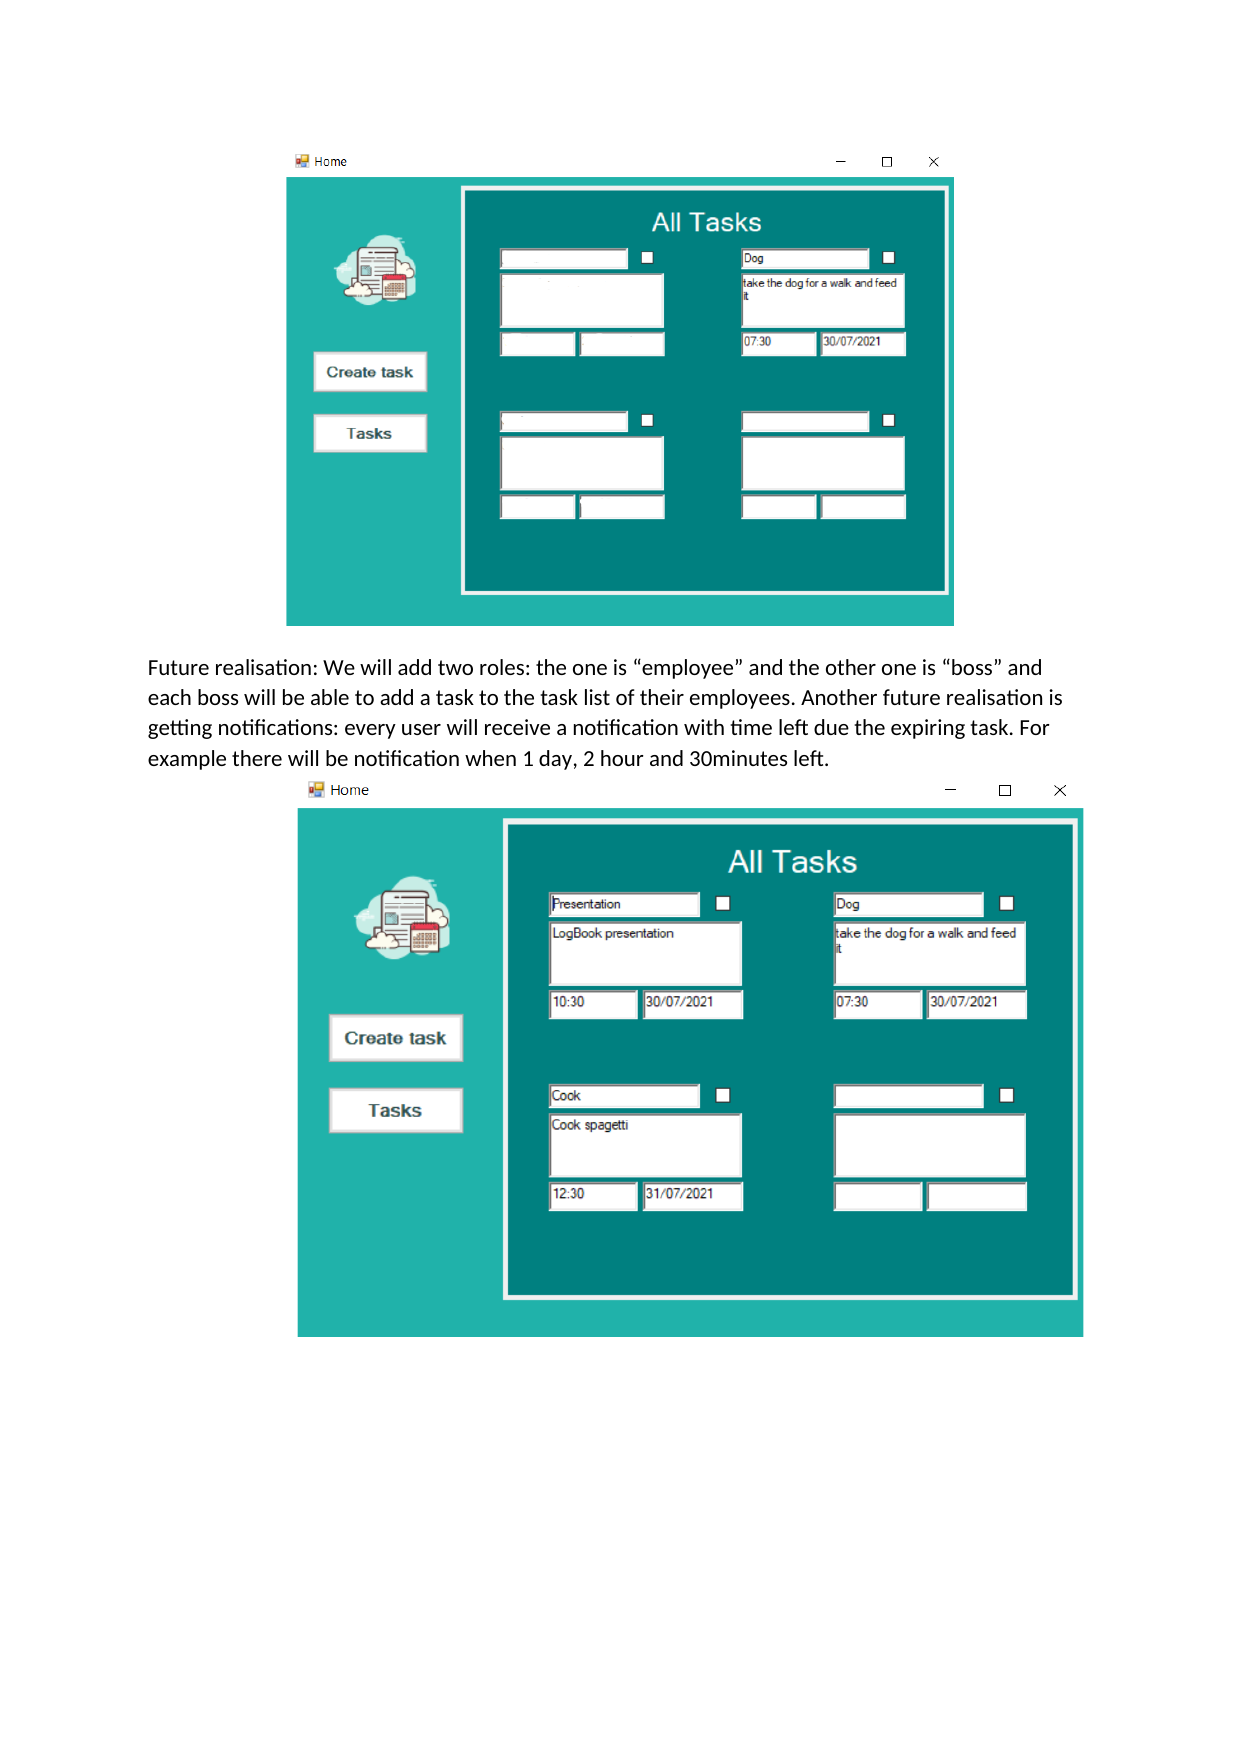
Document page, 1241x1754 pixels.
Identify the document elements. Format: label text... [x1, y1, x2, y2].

text Future realisation: We will add two roles: the one is “employee” and the other one is “boss” and each boss will be able to add a task to the task list of their employees. Another future realisation is getting notifications: every user will receive a notification with time left due the expiring task. For example there will be notification when 1 day, 2 hour and 30minutes left. [148, 653, 1093, 772]
picture [286, 147, 954, 626]
picture [297, 773, 1084, 1337]
